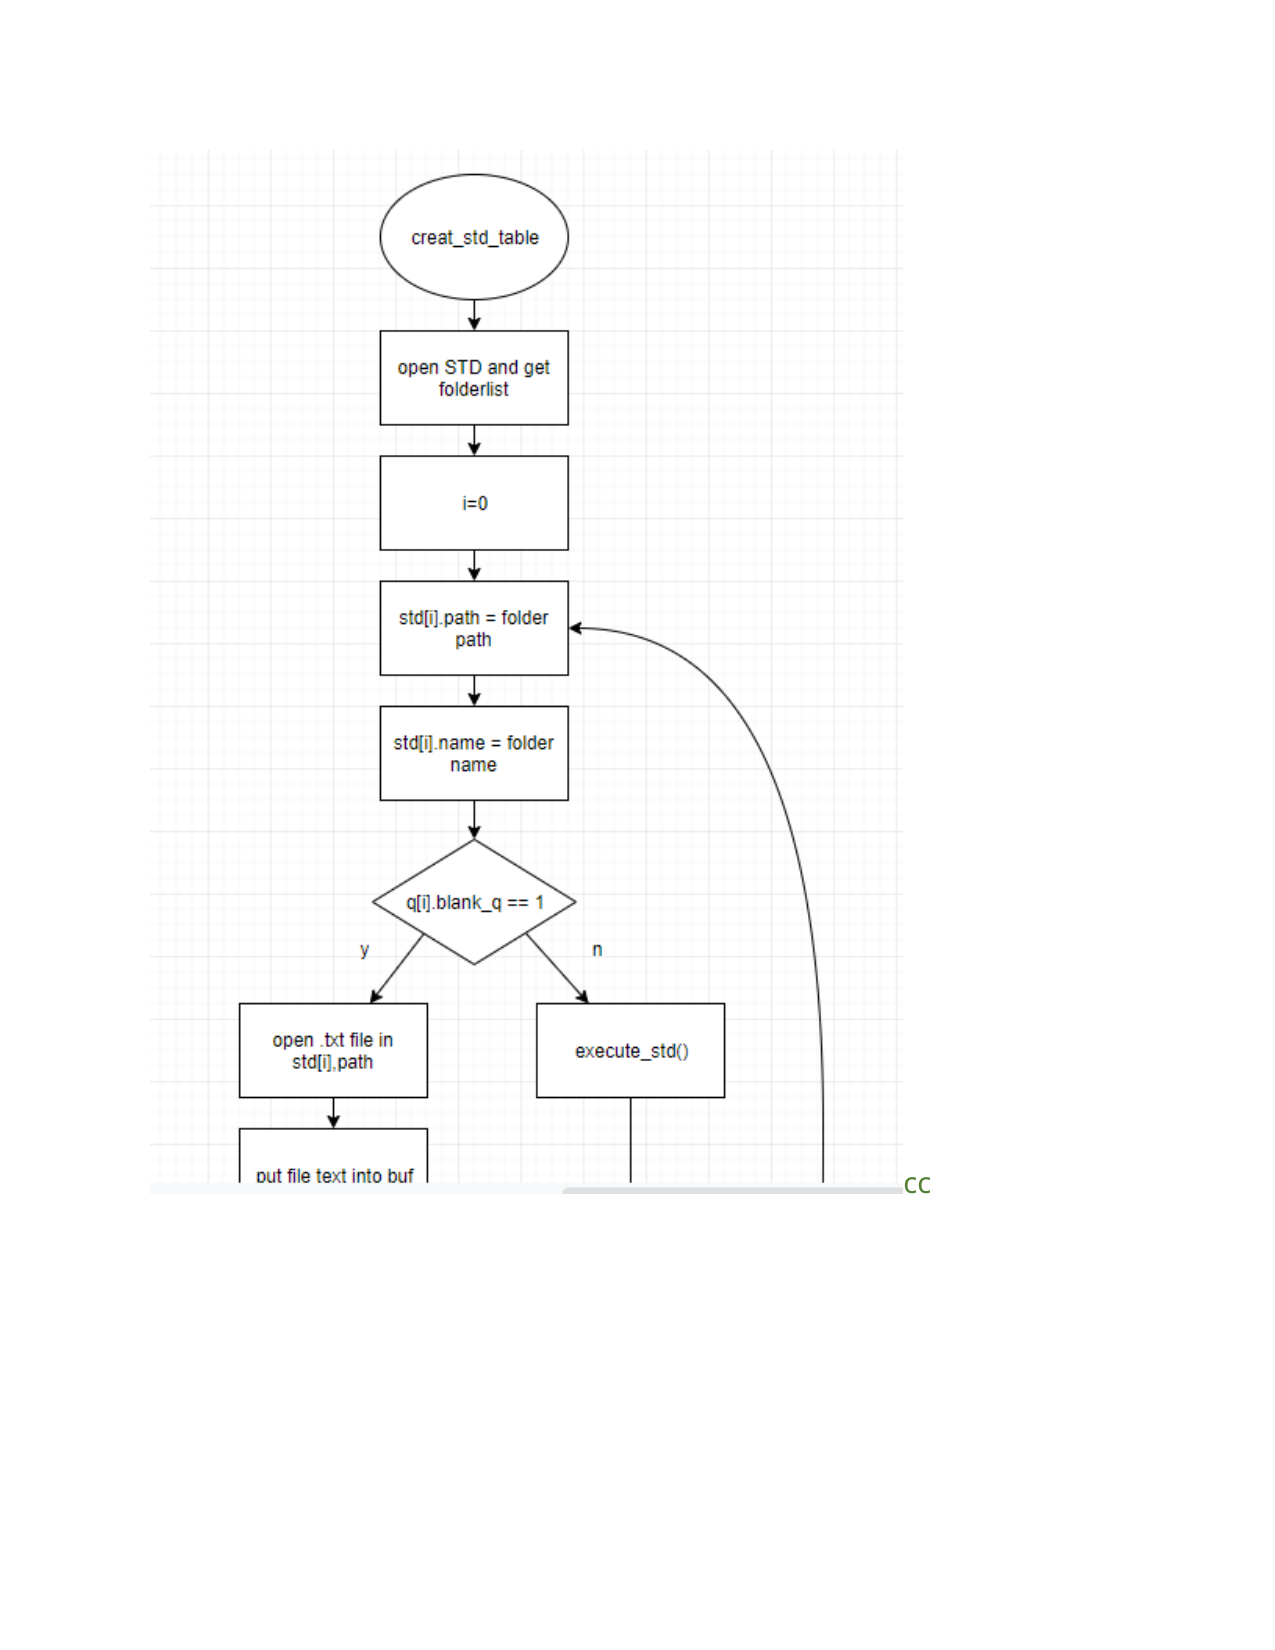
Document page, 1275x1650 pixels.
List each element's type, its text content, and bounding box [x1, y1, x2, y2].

picture [150, 150, 904, 1194]
